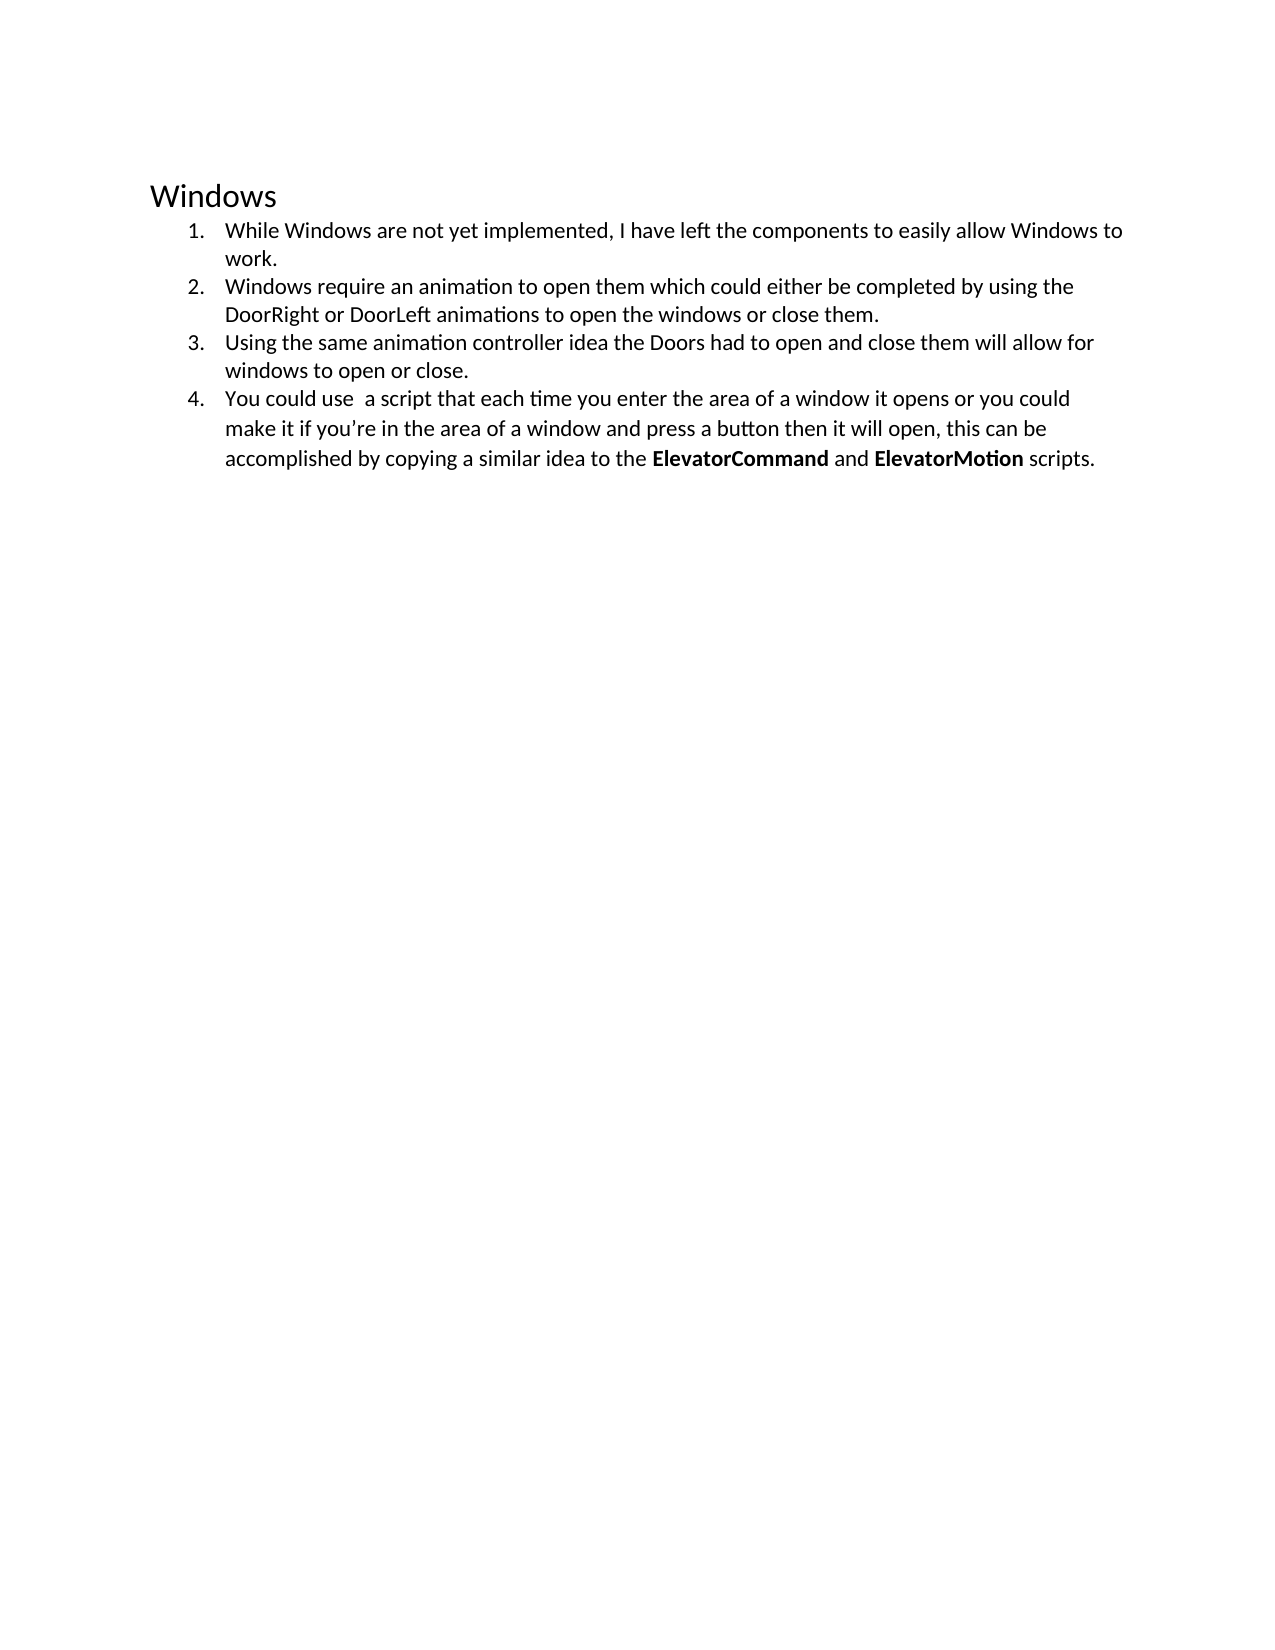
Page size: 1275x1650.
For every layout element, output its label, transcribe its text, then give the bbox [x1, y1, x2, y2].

subtitle Windows [150, 175, 1125, 216]
list Using the same animation controller idea the Doors had to open and close them will allow for windows to open or close. [187, 328, 1125, 384]
list While Windows are not yet implemented, I have left the components to easily allow Windows to work. [187, 216, 1125, 272]
list You could use a script that each time you enter the area of a window it opens or you could make it if you’re in the area of a window and press a button then it will open, this can be accomplished by copying a similar idea to the ElevatorCommand and ElevatorMotion scripts. [187, 384, 1125, 472]
list Windows require an animation to open them which could either be completed by using the DoorRight or DoorLeft animations to open the windows or close them. [187, 272, 1125, 328]
